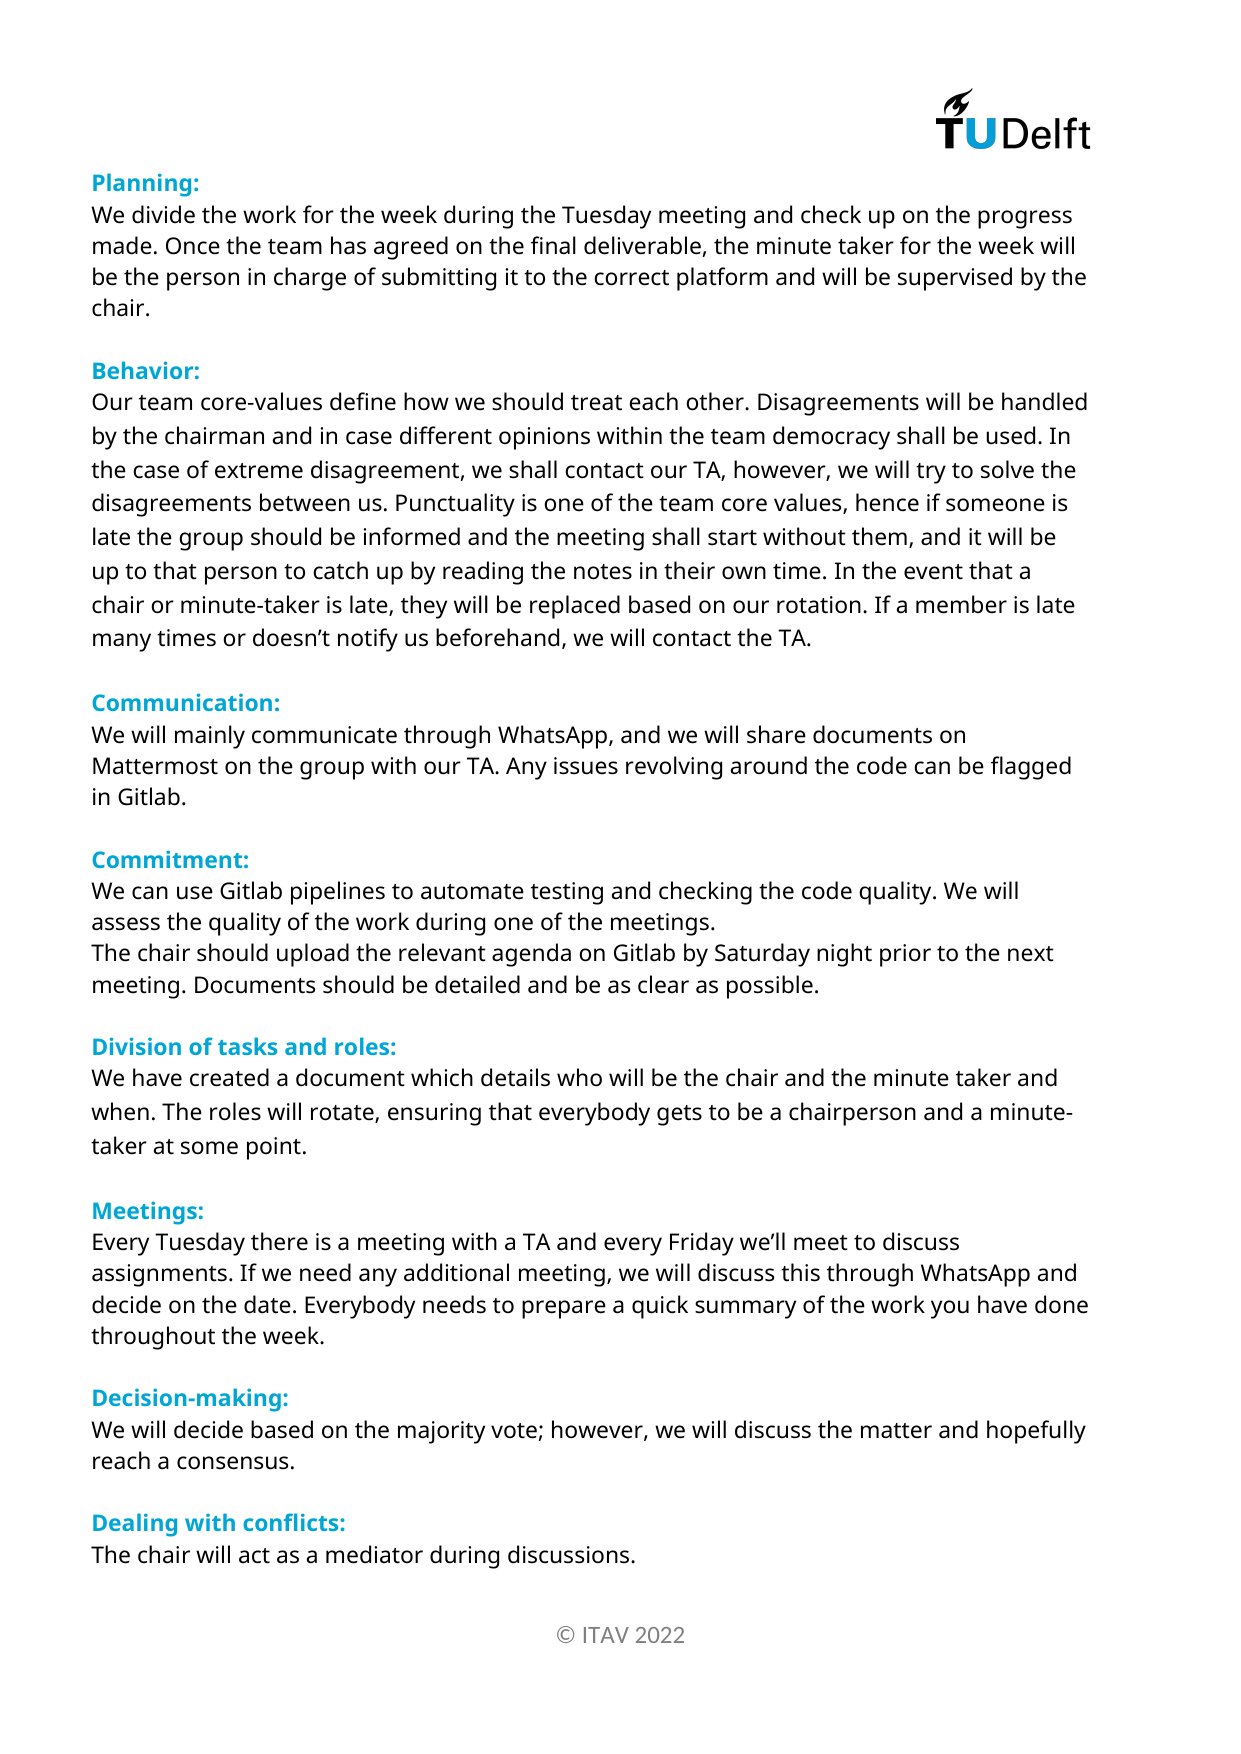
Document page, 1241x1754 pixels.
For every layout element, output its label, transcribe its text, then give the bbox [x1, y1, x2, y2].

text We can use Gitlab pipelines to automate testing and checking the code quality. We will assess the quality of the work during one of the meetings. [91, 875, 1090, 937]
text Planning: [91, 167, 1090, 199]
text Dealing with conflicts: The chair will act as a mediator during discussions. [91, 1507, 1090, 1570]
text We will mainly communicate through WhatsApp, and we will share documents on Mattermost on the group with our TA. Any issues revolving around the code can be flagged in Gitlab. [91, 719, 1090, 812]
text Decision-making: [91, 1382, 1090, 1414]
text Division of tasks and roles: [91, 1031, 1090, 1062]
text Behavior: [91, 355, 1090, 386]
text We will decide based on the majority vote; however, we will discuss the matter and hopefully reach a consensus. [91, 1414, 1090, 1476]
text The chair should upload the relevant agenda on Gitlab by Saturday night prior to the next meeting. Documents should be detailed and be as clear as possible. [91, 937, 1090, 1000]
text Commitment: [91, 844, 1090, 875]
text We have created a document which details who will be the chair and the minute taker and when. The roles will rotate, ensuring that everybody gets to be a chairperson and a minute-taker at some point. [91, 1062, 1090, 1161]
text Communication: [91, 687, 1090, 719]
text We divide the work for the week during the Tuesday meeting and check up on the progress made. Once the team has agreed on the final deliverable, the minute taker for the week will be the person in charge of submitting it to the correct platform and will be supervised by the chair. [91, 199, 1090, 324]
text Meetings: [91, 1195, 1090, 1226]
picture [936, 73, 1091, 149]
text Our team core-values define how we should treat each other. Disagreements will be handled by the chairman and in case different opinions within the team democracy shall be used. In the case of extreme disagreement, we shall contact our TA, however, we will try to solve the disagreements between us. Punctuality is one of the team core values, hence if someone is late the group should be informed and the meeting shall start without them, and it will be up to that person to catch up by reading the notes in their own time. In the event that a chair or minute-taker is late, they will be replaced based on our rotation. If a member is late many times or doesn’t notify us beforehand, we will contact the TA. [91, 386, 1090, 654]
text Every Tuesday there is a meeting with a TA and every Friday we’ll meet to discuss assignments. If we need any additional meeting, we will discuss this through WhatsApp and decide on the date. Everybody needs to prepare a quick summary of the work you have done throughout the week. [91, 1226, 1090, 1351]
